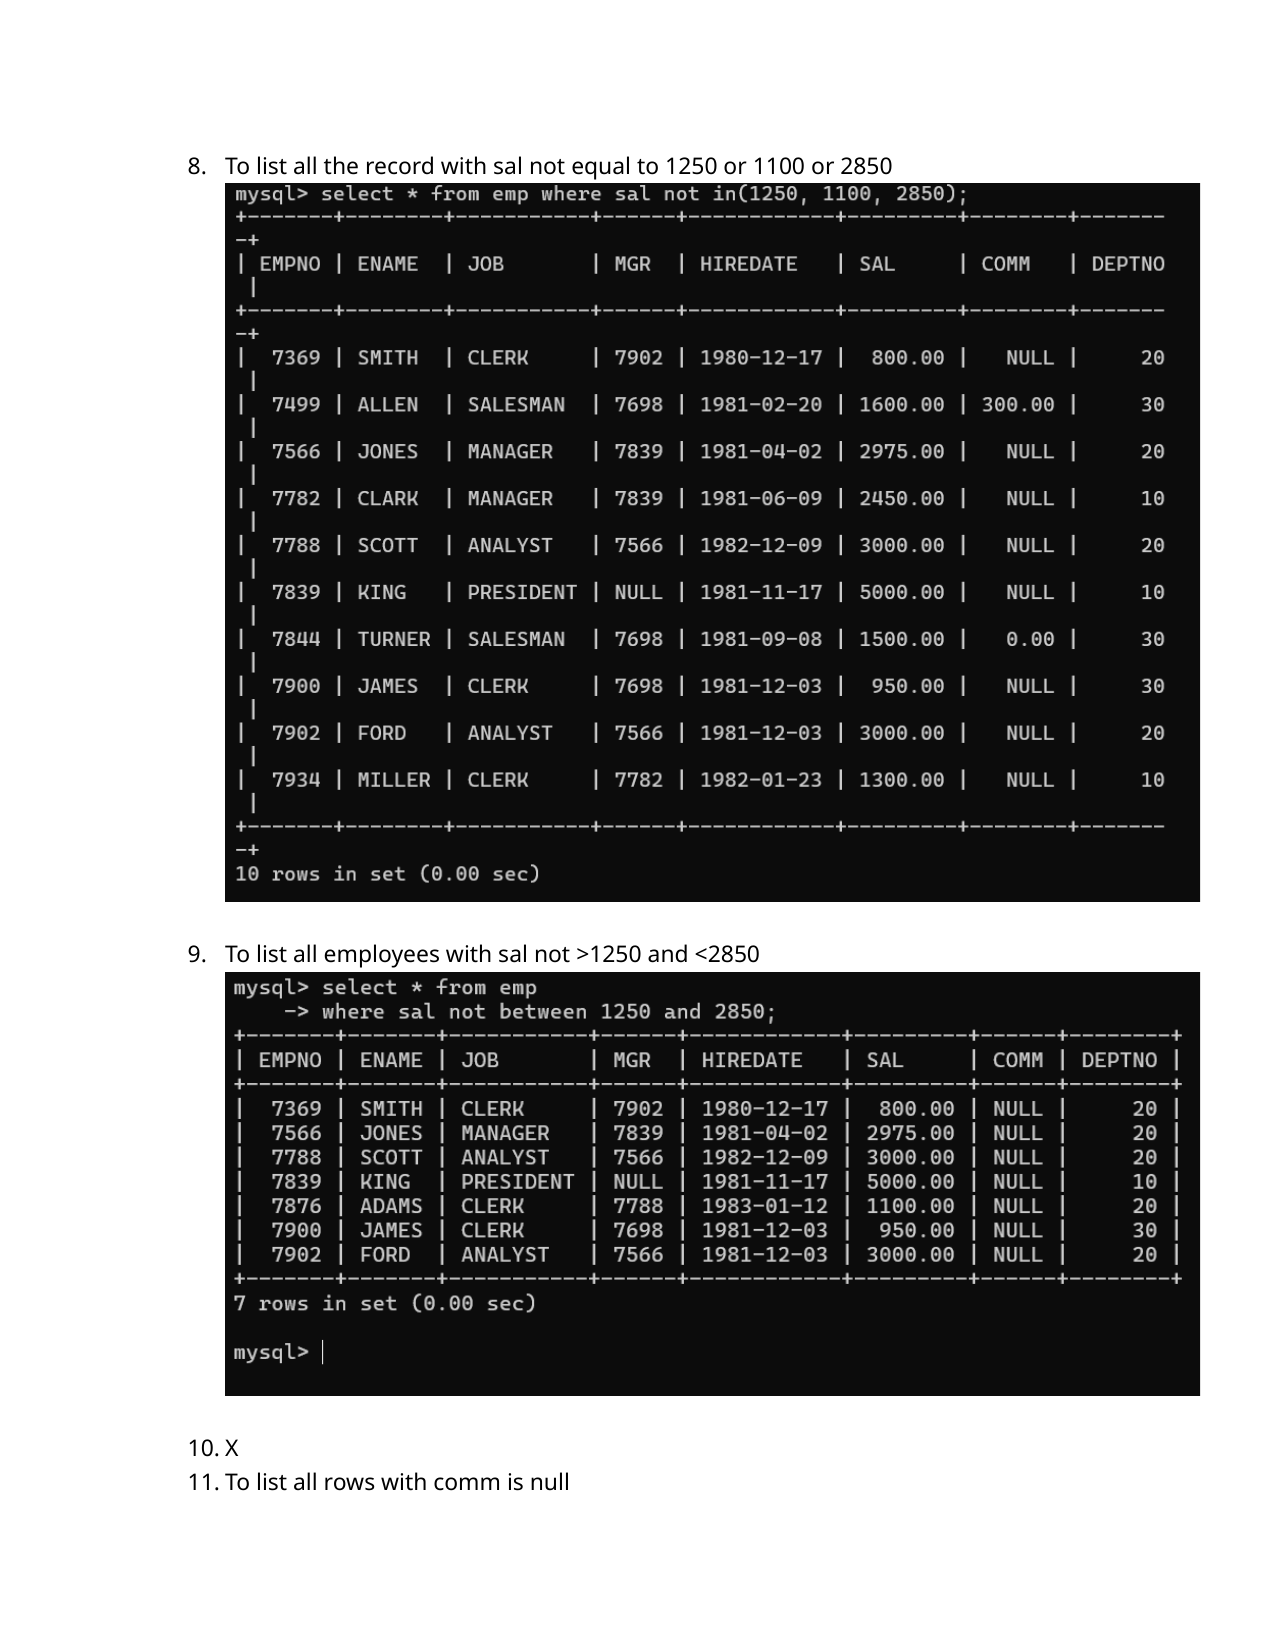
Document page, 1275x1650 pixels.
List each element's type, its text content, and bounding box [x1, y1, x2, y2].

picture [225, 972, 1200, 1396]
list To list all rows with comm is null [187, 1466, 1125, 1497]
picture [225, 183, 1200, 902]
list X [187, 1432, 1125, 1463]
list To list all the record with sal not equal to 1250 or 1100 or 2850 [187, 150, 1125, 181]
list To list all employees with sal not >1250 and <2850 [187, 938, 1125, 969]
